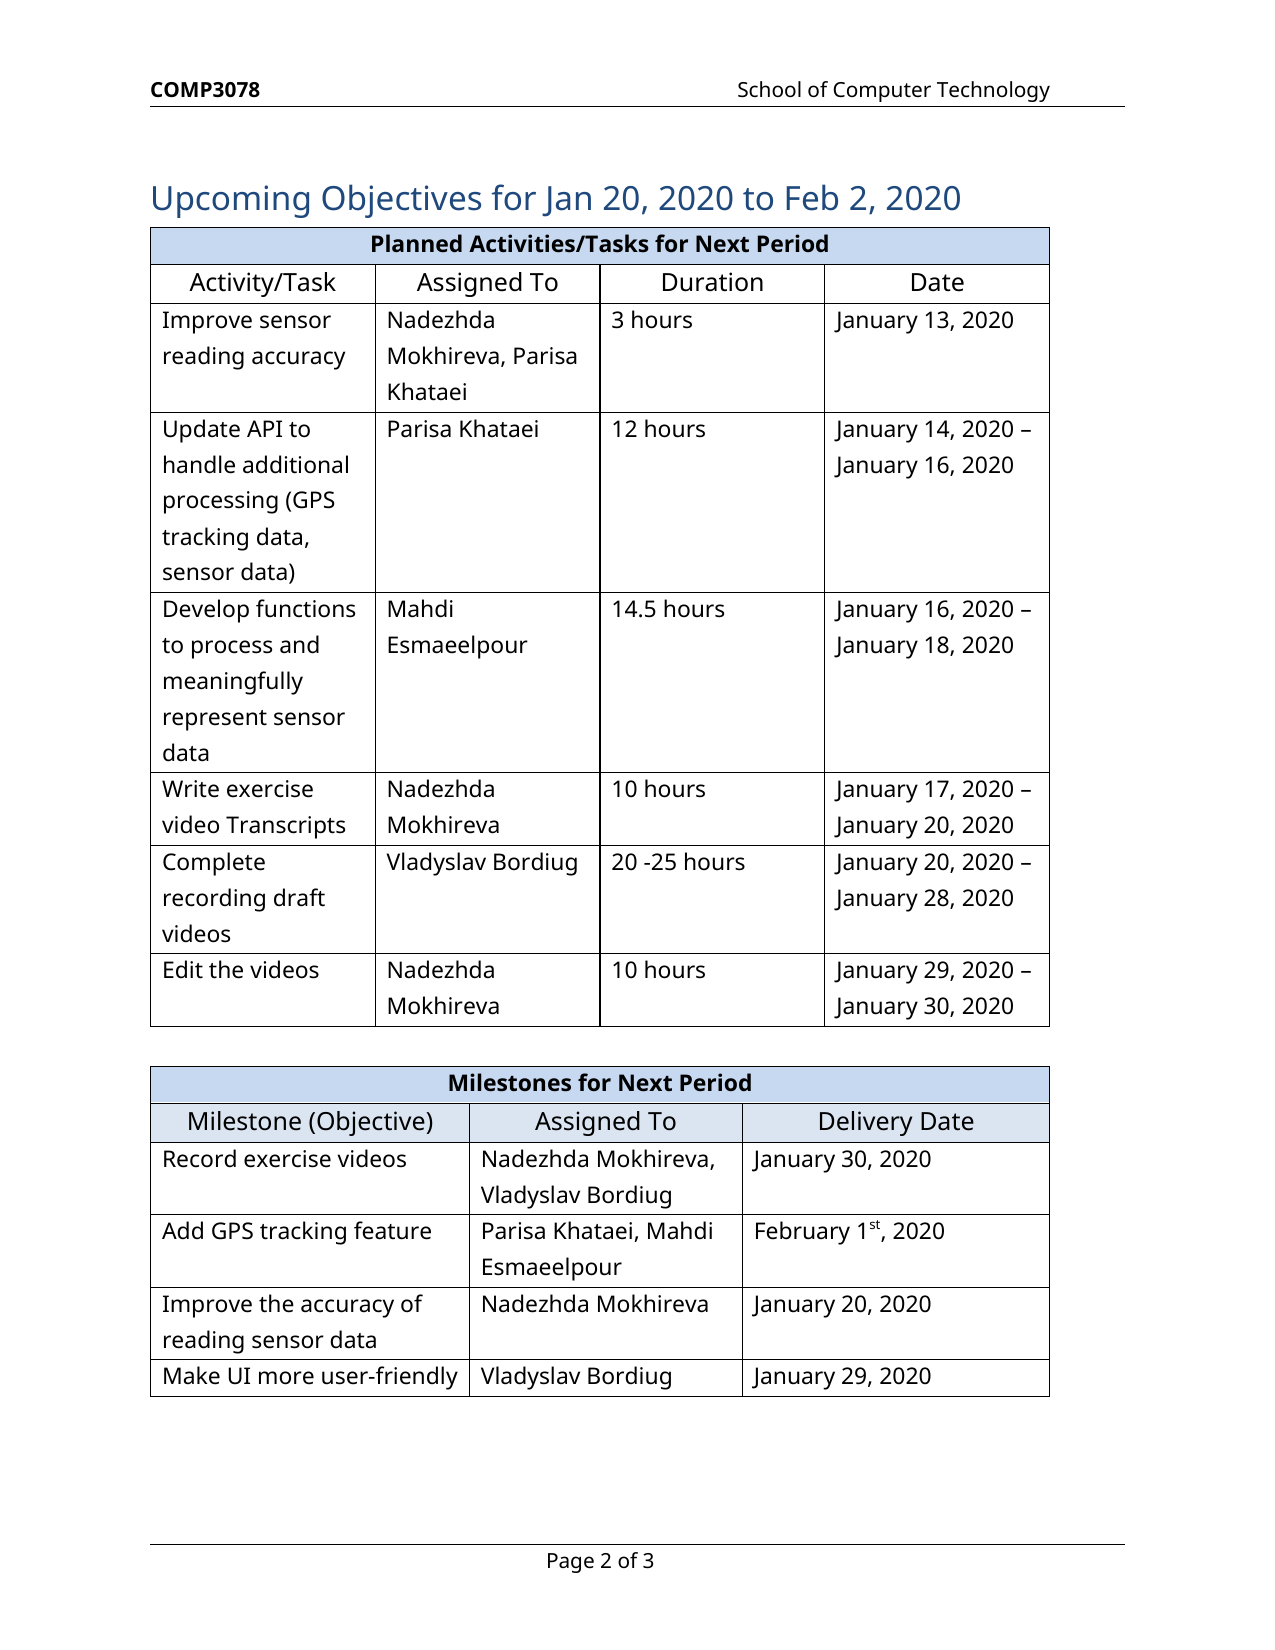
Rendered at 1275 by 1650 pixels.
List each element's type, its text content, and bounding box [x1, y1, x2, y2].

table_cell 10 hours [601, 773, 824, 845]
table_cell Date [825, 265, 1049, 303]
table_cell Edit the videos [151, 954, 375, 1026]
table_cell Record exercise videos [151, 1143, 469, 1214]
table_cell Improve sensor reading accuracy [151, 304, 375, 412]
table_cell January 14, 2020 – January 16, 2020 [825, 413, 1049, 592]
table_cell January 16, 2020 – January 18, 2020 [825, 593, 1049, 772]
table_cell January 20, 2020 [743, 1288, 1049, 1359]
table_cell Complete recording draft videos [151, 846, 375, 953]
table_cell Nadezhda Mokhireva [376, 773, 599, 845]
table_cell Parisa Khataei [376, 413, 599, 592]
table_cell Write exercise video Transcripts [151, 773, 375, 845]
table_cell Nadezhda Mokhireva [376, 954, 599, 1026]
table_cell 14.5 hours [601, 593, 824, 772]
table_cell Nadezhda Mokhireva, Vladyslav Bordiug [470, 1143, 742, 1214]
table_cell Milestone (Objective) [151, 1104, 469, 1142]
subtitle Upcoming Objectives for Jan 20, 2020 to Feb 2, 2020 [150, 175, 1125, 220]
table_header Milestones for Next Period [151, 1067, 1049, 1102]
table_cell 3 hours [601, 304, 824, 412]
table_cell Assigned To [376, 265, 599, 303]
table_cell January 20, 2020 – January 28, 2020 [825, 846, 1049, 953]
table_cell Nadezhda Mokhireva, Parisa Khataei [376, 304, 599, 412]
table_cell Make UI more user-friendly [151, 1360, 469, 1396]
table_cell Improve the accuracy of reading sensor data [151, 1288, 469, 1359]
table_cell 12 hours [601, 413, 824, 592]
table_cell January 29, 2020 – January 30, 2020 [825, 954, 1049, 1026]
table_cell 20 -25 hours [601, 846, 824, 953]
table_cell February 1st, 2020 [743, 1215, 1049, 1287]
table_cell Parisa Khataei, Mahdi Esmaeelpour [470, 1215, 742, 1287]
table_cell Nadezhda Mokhireva [470, 1288, 742, 1359]
table_cell Vladyslav Bordiug [376, 846, 599, 953]
table_cell Mahdi Esmaeelpour [376, 593, 599, 772]
table_cell January 13, 2020 [825, 304, 1049, 412]
table_cell Add GPS tracking feature [151, 1215, 469, 1287]
table_cell Delivery Date [743, 1104, 1049, 1142]
table_cell January 17, 2020 – January 20, 2020 [825, 773, 1049, 845]
table_cell Activity/Task [151, 265, 375, 303]
table_header Planned Activities/Tasks for Next Period [151, 228, 1049, 264]
table_cell January 30, 2020 [743, 1143, 1049, 1214]
table_cell Update API to handle additional processing (GPS tracking data, sensor data) [151, 413, 375, 592]
table_cell Duration [601, 265, 824, 303]
table_cell January 29, 2020 [743, 1360, 1049, 1396]
table_cell 10 hours [601, 954, 824, 1026]
table_cell Develop functions to process and meaningfully represent sensor data [151, 593, 375, 772]
table_cell Assigned To [470, 1104, 742, 1142]
table_cell Vladyslav Bordiug [470, 1360, 742, 1396]
